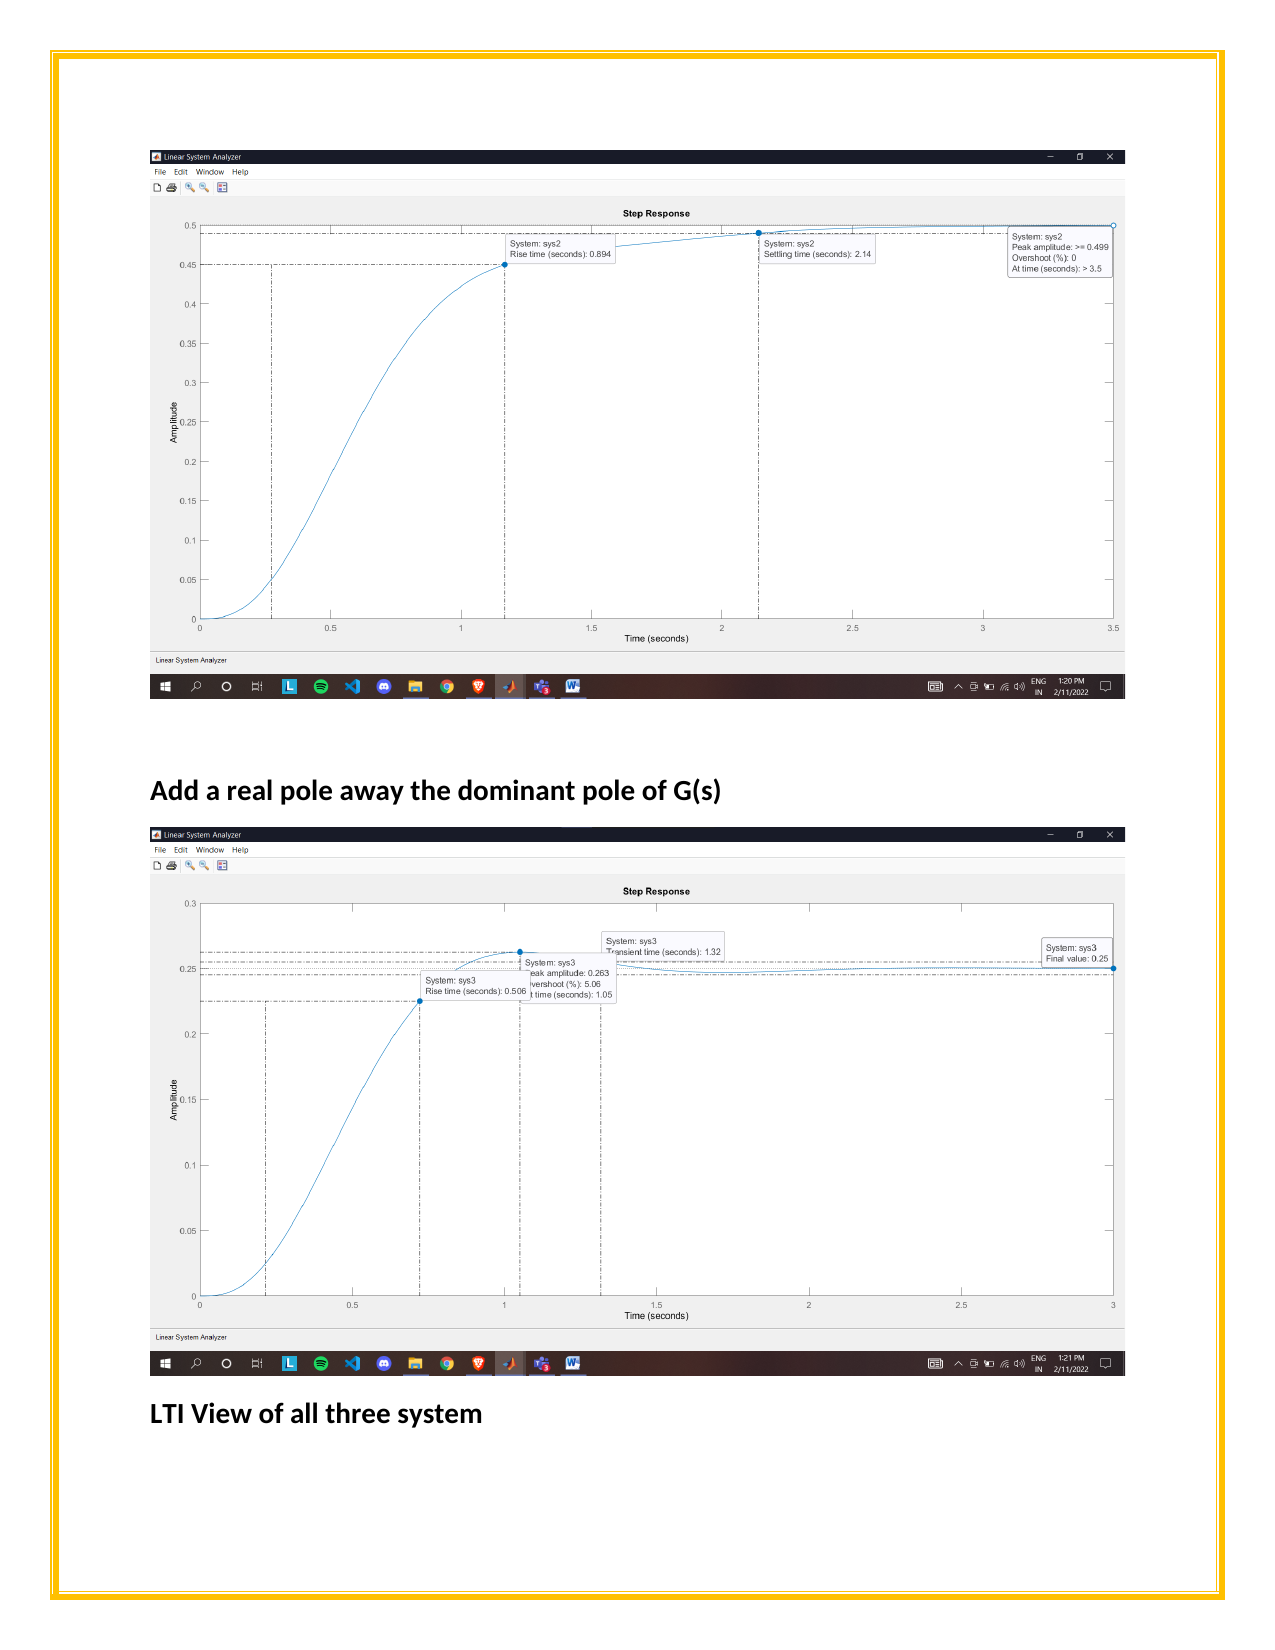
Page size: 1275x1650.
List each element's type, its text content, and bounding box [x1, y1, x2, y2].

text Add a real pole away the dominant pole of G(s) [150, 772, 1125, 808]
text LTI View of all three system [150, 1395, 1125, 1430]
picture [150, 150, 1125, 699]
picture [150, 827, 1125, 1376]
